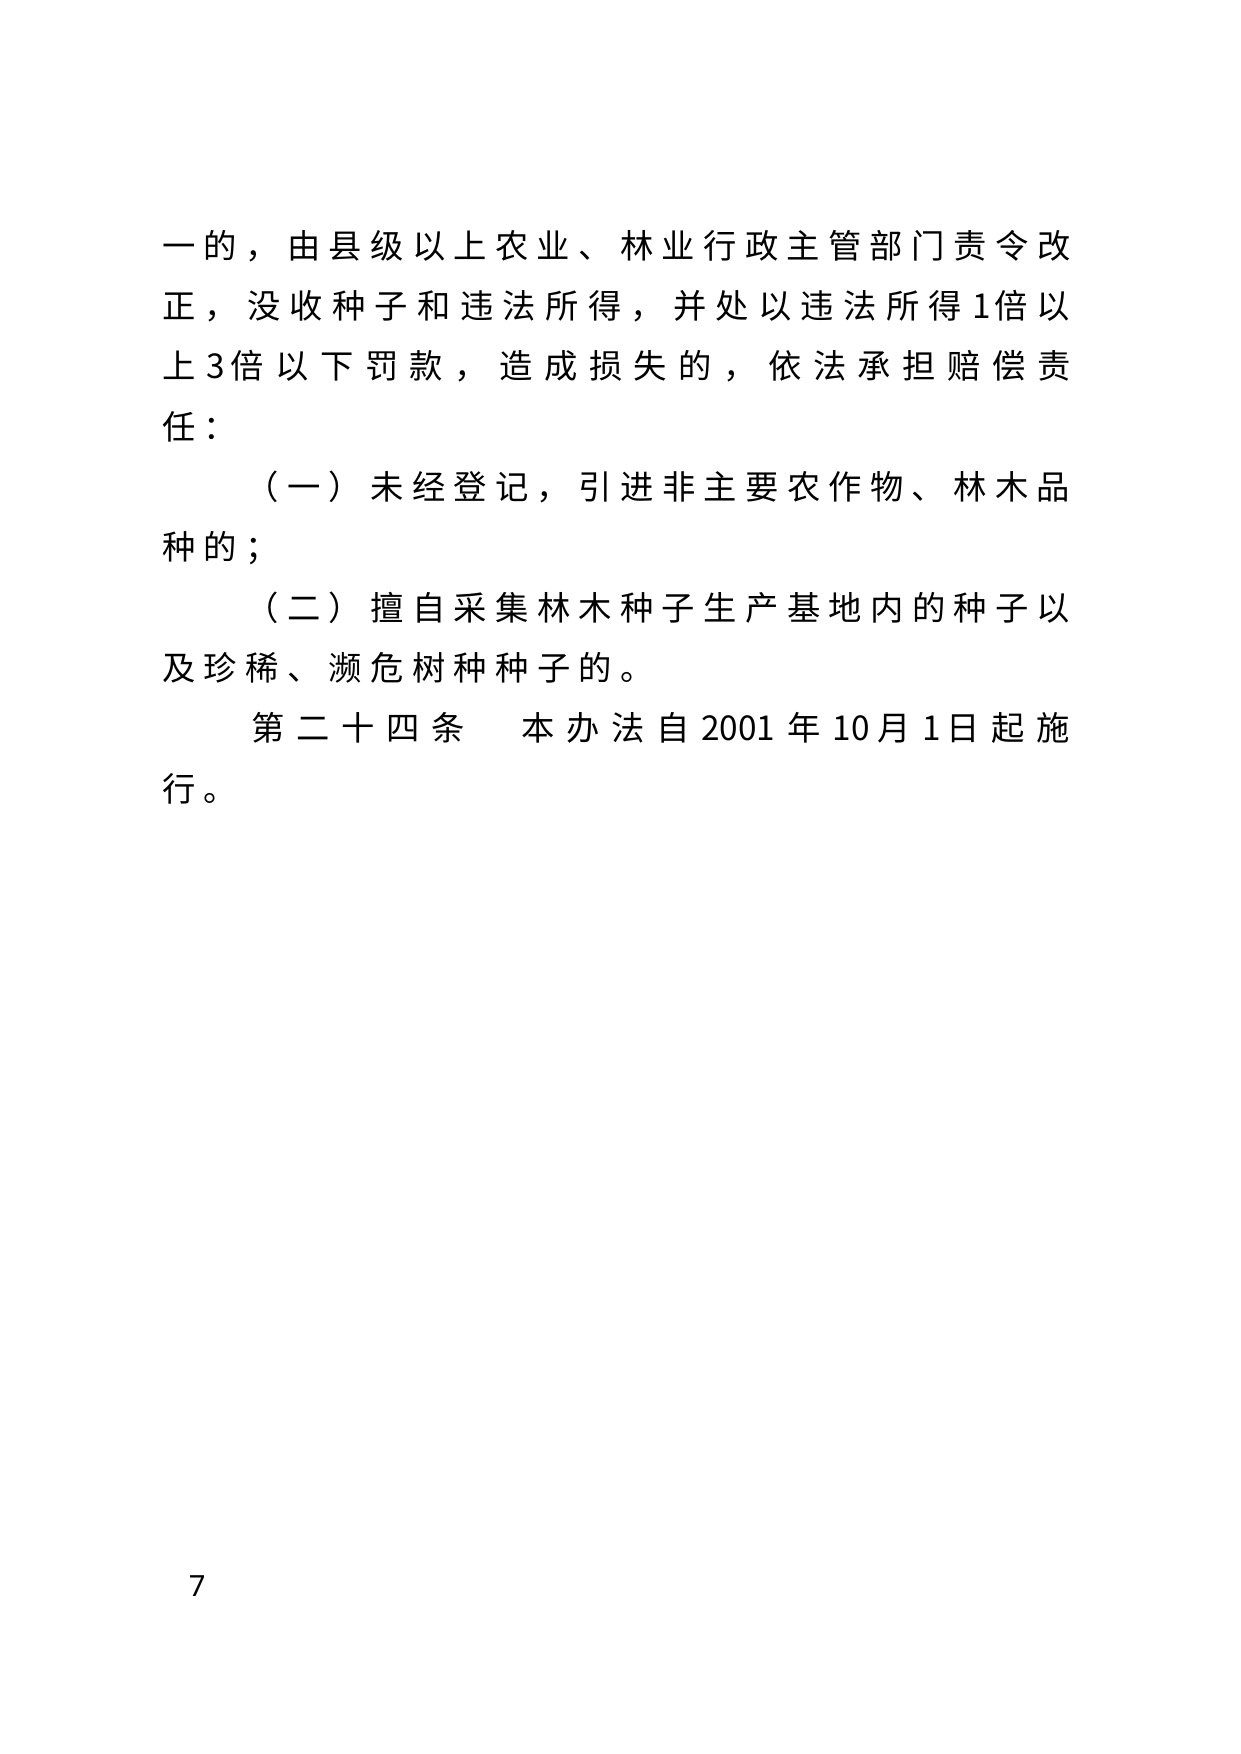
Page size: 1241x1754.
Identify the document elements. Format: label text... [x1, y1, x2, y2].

text （二）擅自采集林木种子生产基地内的种子以及珍稀、濒危树种种子的。 [162, 575, 1078, 696]
text （一）未经登记，引进非主要农作物、林木品种的； [162, 455, 1078, 575]
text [162, 213, 1078, 455]
text 第二十四条 本办法自2001年10月1日起施行。 [162, 696, 1078, 817]
